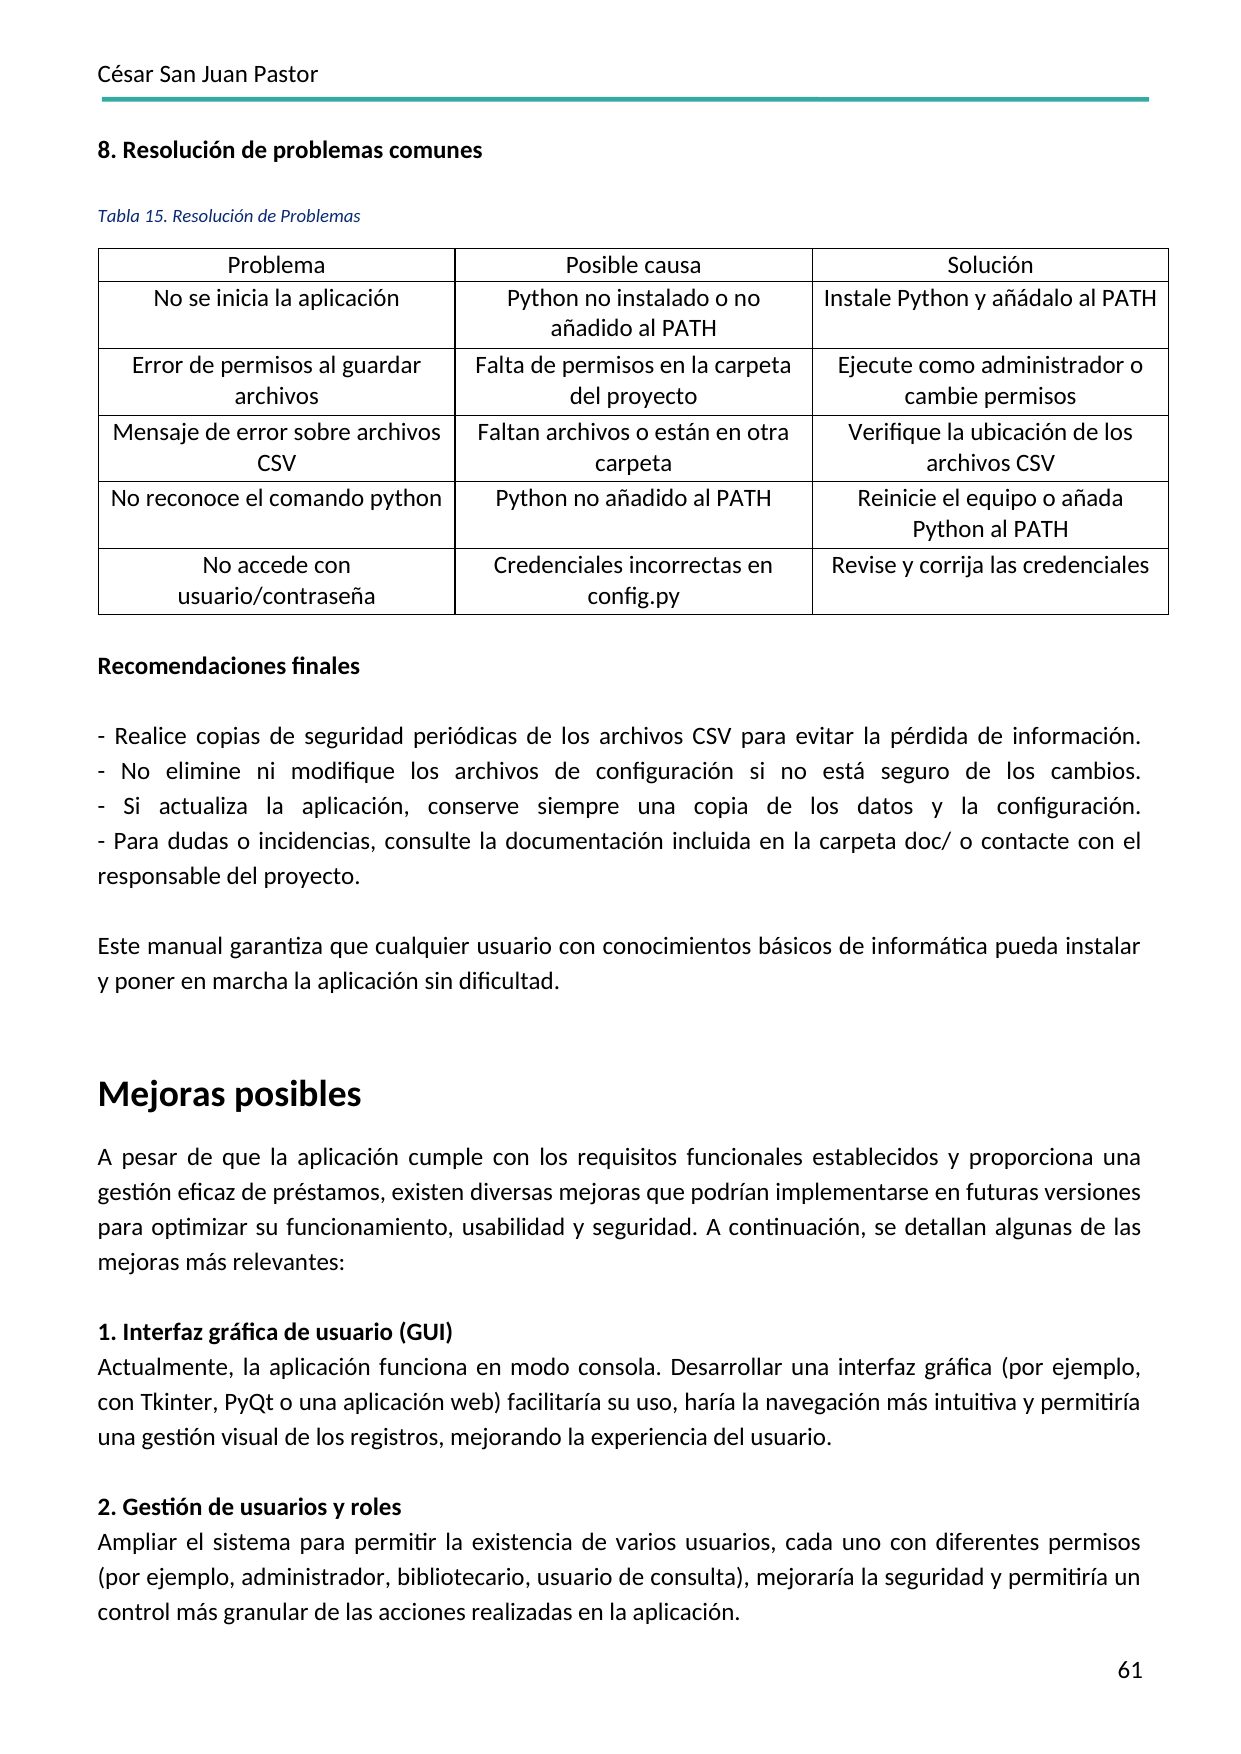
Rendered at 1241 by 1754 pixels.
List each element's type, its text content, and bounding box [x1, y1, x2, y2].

table_cell No se inicia la aplicación [99, 282, 454, 348]
table_header Posible causa [456, 249, 812, 281]
table_cell Ejecute como administrador o cambie permisos [813, 349, 1168, 415]
table_cell No accede con usuario/contraseña [99, 549, 454, 614]
text Recomendaciones finales [97, 650, 1143, 681]
table_cell Python no añadido al PATH [456, 482, 812, 548]
table_cell Revise y corrija las credenciales [813, 549, 1168, 614]
text A pesar de que la aplicación cumple con los requisitos funcionales establecidos y proporciona una gestión eficaz de préstamos, existen diversas mejoras que podrían implementarse en futuras versiones para optimizar su funcionamiento, usabilidad y seguridad. A continuación, se detallan algunas de las mejoras más relevantes: [97, 1141, 1143, 1276]
table_header Problema [99, 249, 454, 281]
table_cell Credenciales incorrectas en config.py [456, 549, 812, 614]
table_cell No reconoce el comando python [99, 482, 454, 548]
table_cell Error de permisos al guardar archivos [99, 349, 454, 415]
text 8. Resolución de problemas comunes [97, 134, 1143, 165]
table_cell Verifique la ubicación de los archivos CSV [813, 416, 1168, 481]
table_cell Mensaje de error sobre archivos CSV [99, 416, 454, 481]
text Este manual garantiza que cualquier usuario con conocimientos básicos de informática pueda instalar y poner en marcha la aplicación sin dificultad. [97, 895, 1143, 996]
table_cell Faltan archivos o están en otra carpeta [456, 416, 812, 481]
table_cell Reinicie el equipo o añada Python al PATH [813, 482, 1168, 548]
text Ampliar el sistema para permitir la existencia de varios usuarios, cada uno con diferentes permisos (por ejemplo, administrador, bibliotecario, usuario de consulta), mejoraría la seguridad y permitiría un control más granular de las acciones realizadas en la aplicación. [97, 1526, 1143, 1626]
text 2. Gestión de usuarios y roles [97, 1491, 1143, 1521]
table_cell Python no instalado o no añadido al PATH [456, 282, 812, 348]
text 1. Interfaz gráfica de usuario (GUI) [97, 1316, 1143, 1346]
table_header Solución [813, 249, 1168, 281]
text - Realice copias de seguridad periódicas de los archivos CSV para evitar la pérdida de información. - No elimine ni modifique los archivos de configuración si no está seguro de los cambios. - Si actualiza la aplicación, conserve siempre una copia de los datos y la configuración. - Para dudas o incidencias, consulte la documentación incluida en la carpeta doc/ o contacte con el responsable del proyecto. [97, 720, 1143, 891]
table_cell Falta de permisos en la carpeta del proyecto [456, 349, 812, 415]
table_cell Instale Python y añádalo al PATH [813, 282, 1168, 348]
text Actualmente, la aplicación funciona en modo consola. Desarrollar una interfaz gráfica (por ejemplo, con Tkinter, PyQt o una aplicación web) facilitaría su uso, haría la navegación más intuitiva y permitiría una gestión visual de los registros, mejorando la experiencia del usuario. [97, 1351, 1143, 1451]
subtitle Mejoras posibles [97, 1070, 1143, 1116]
text Tabla 15. Resolución de Problemas [97, 204, 1143, 227]
